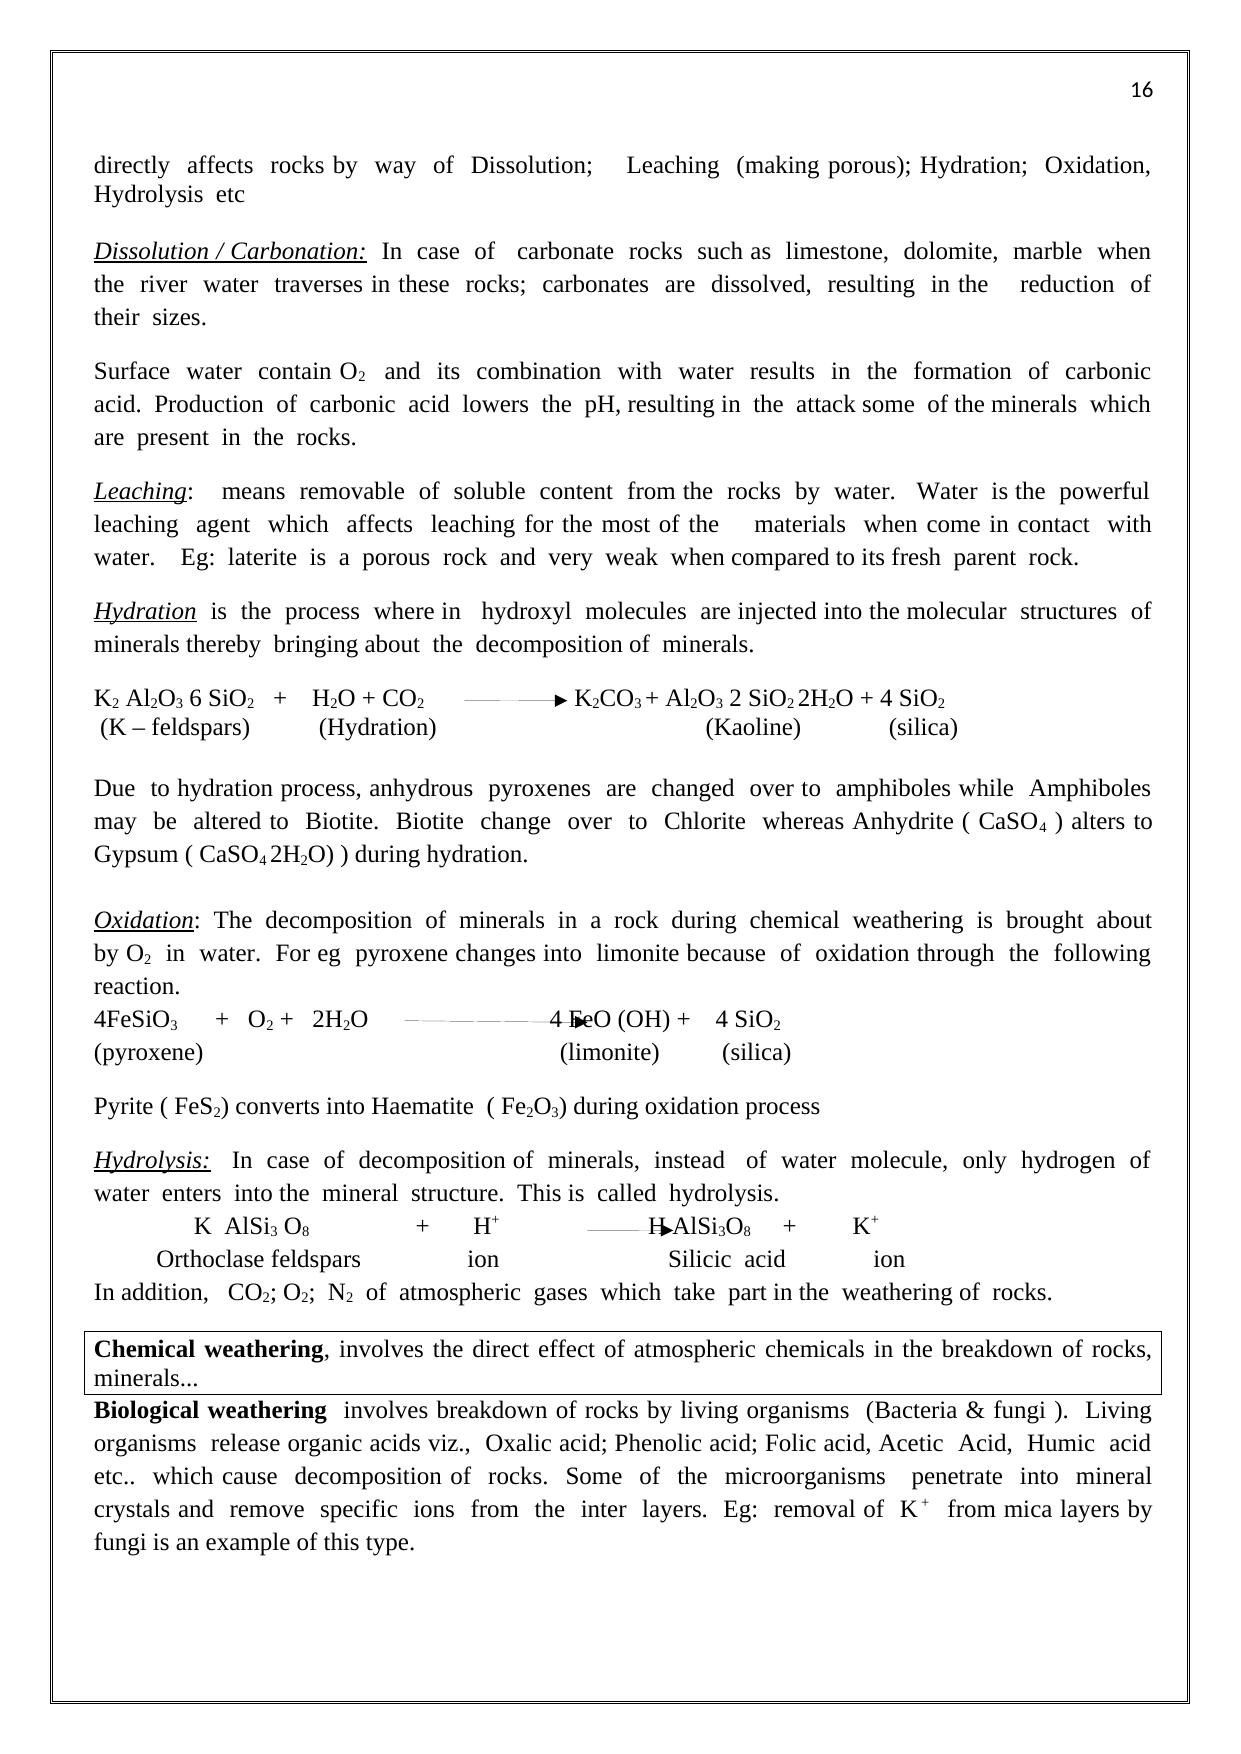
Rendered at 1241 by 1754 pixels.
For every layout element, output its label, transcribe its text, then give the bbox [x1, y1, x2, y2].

list K2 Al2O3 6 SiO2 + H2O + CO2 K2CO3 + Al2O3 2 SiO2 2H2O + 4 SiO2 [94, 683, 1153, 712]
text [94, 150, 1153, 207]
list Orthoclase feldspars ion Silicic acid ion [94, 1244, 1153, 1273]
text Pyrite ( FeS2) converts into Haematite ( Fe2O3) during oxidation process [94, 1091, 1153, 1120]
text Dissolution / Carbonation: In case of carbonate rocks such as limestone, dolomite, marble when the river water traverses in these rocks; carbonates are dissolved, resulting in the reduction of their sizes. [94, 236, 1153, 331]
text Surface water contain O2 and its combination with water results in the formation of carbonic acid. Production of carbonic acid lowers the pH, resulting in the attack some of the minerals which are present in the rocks. [94, 356, 1153, 451]
list (K – feldspars) (Hydration) (Kaoline) (silica) [94, 712, 1153, 740]
list Due to hydration process, anhydrous pyroxenes are changed over to amphiboles while Amphiboles may be altered to Biotite. Biotite change over to Chlorite whereas Anhydrite ( CaSO4 ) alters to Gypsum ( CaSO4 2H2O) ) during hydration. [94, 773, 1153, 868]
list K AlSi3 O8 + H+ H AlSi3O8 + K+ [94, 1211, 1153, 1240]
list Hydrolysis: In case of decomposition of minerals, instead of water molecule, only hydrogen of water enters into the mineral structure. This is called hydrolysis. [94, 1145, 1153, 1207]
list 4FeSiO3 + O2 + 2H2O 4 FeO (OH) + 4 SiO2 [94, 1004, 1153, 1033]
list (pyroxene) (limonite) (silica) [94, 1037, 1153, 1066]
list Oxidation: The decomposition of minerals in a rock during chemical weathering is brought about by O2 in water. For eg pyroxene changes into limonite because of oxidation through the following reaction. [94, 905, 1153, 1000]
list In addition, CO2; O2; N2 of atmospheric gases which take part in the weathering of rocks. [94, 1277, 1153, 1306]
text Leaching: means removable of soluble content from the rocks by water. Water is the powerful leaching agent which affects leaching for the most of the materials when come in contact with water. Eg: laterite is a porous rock and very weak when compared to its fresh parent rock. [94, 476, 1153, 571]
text Chemical weathering, involves the direct effect of atmospheric chemicals in the breakdown of rocks, minerals... [85, 1332, 1161, 1394]
text Hydration is the process where in hydroxyl molecules are injected into the molecular structures of minerals thereby bringing about the decomposition of minerals. [94, 596, 1153, 658]
text Biological weathering involves breakdown of rocks by living organisms (Bacteria & fungi ). Living organisms release organic acids viz., Oxalic acid; Phenolic acid; Folic acid, Acetic Acid, Humic acid etc.. which cause decomposition of rocks. Some of the microorganisms penetrate into mineral crystals and remove specific ions from the inter layers. Eg: removal of K+ from mica layers by fungi is an example of this type. [94, 1395, 1153, 1556]
